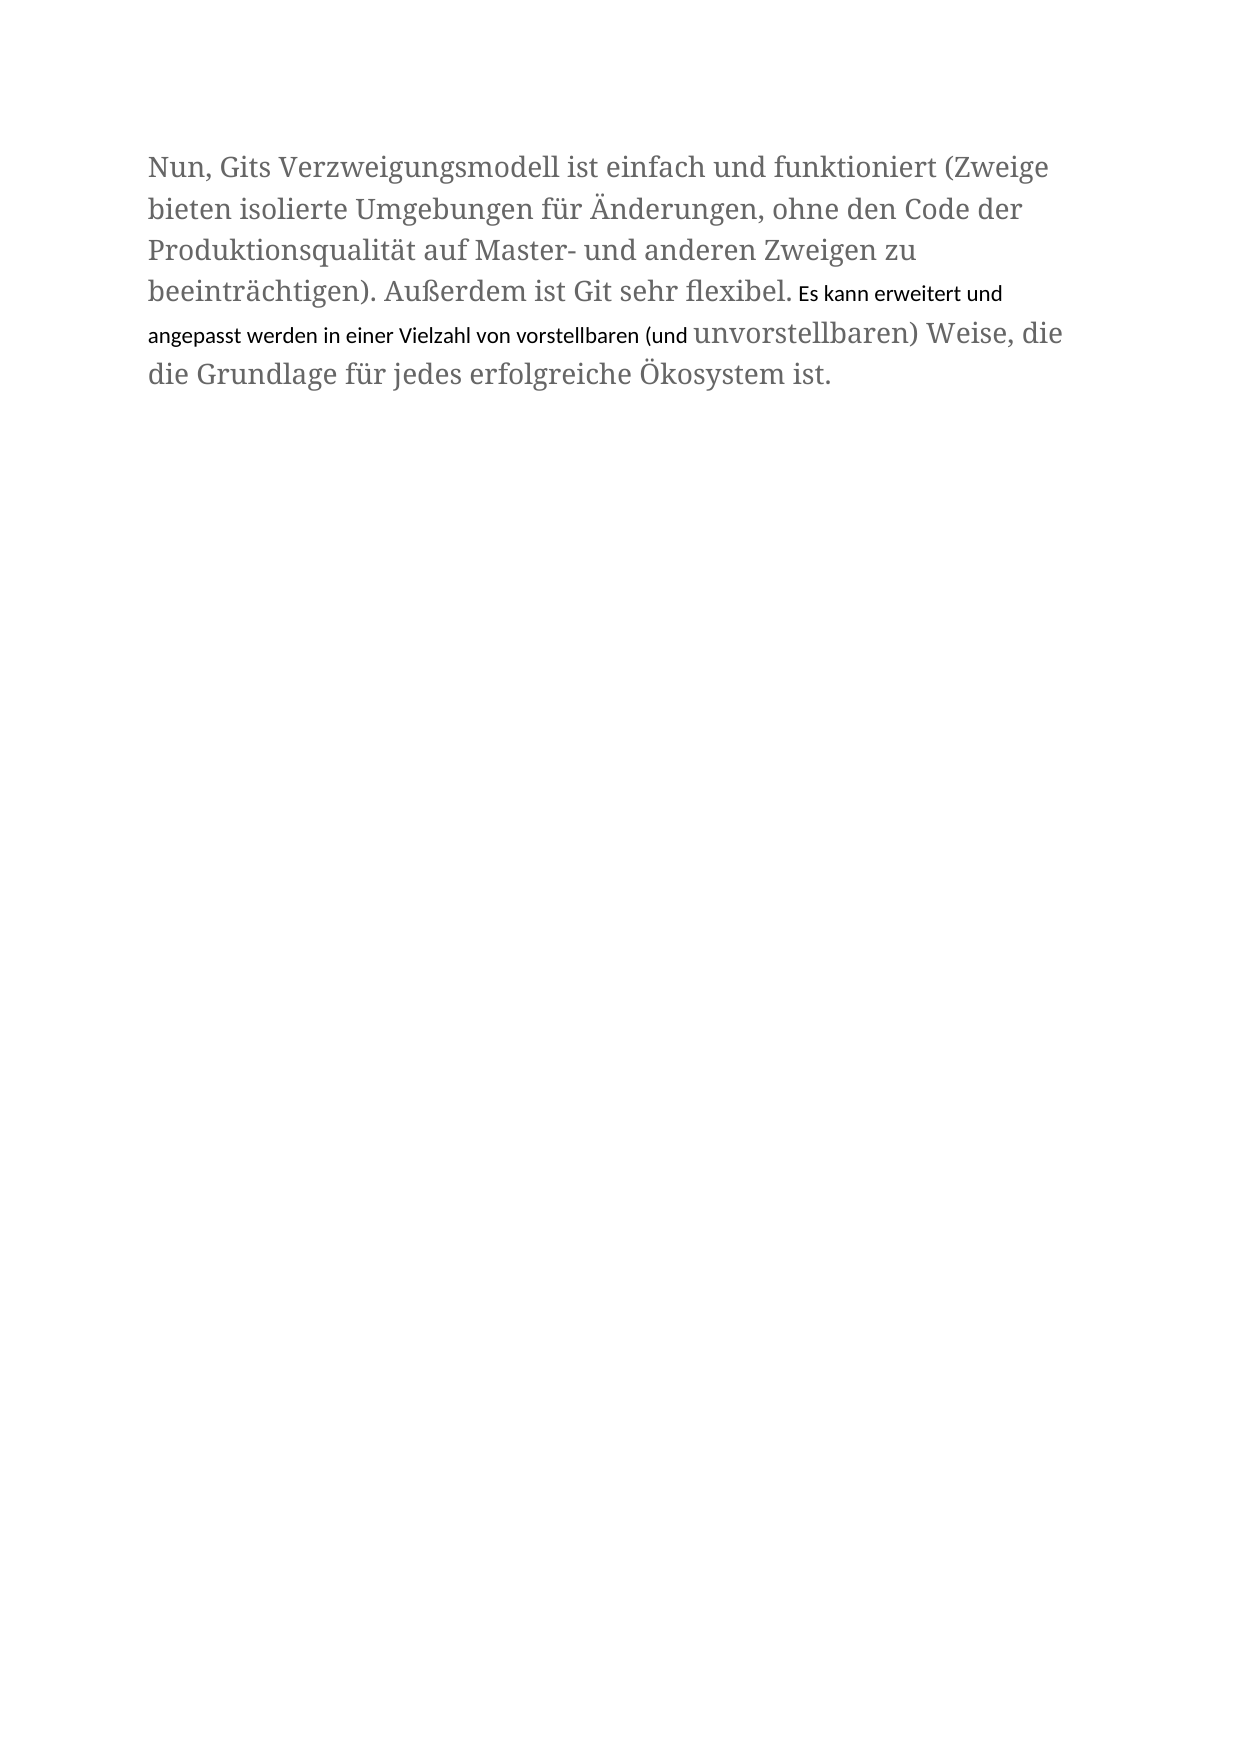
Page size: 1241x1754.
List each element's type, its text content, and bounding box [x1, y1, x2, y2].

text Nun, Gits Verzweigungsmodell ist einfach und funktioniert (Zweige bieten isolierte Umgebungen für Änderungen, ohne den Code der Produktionsqualität auf Master- und anderen Zweigen zu beeinträchtigen). Außerdem ist Git sehr flexibel. Es kann erweitert und angepasst werden in einer Vielzahl von vorstellbaren (und unvorstellbaren) Weise, die die Grundlage für jedes erfolgreiche Ökosystem ist. [148, 148, 1093, 393]
